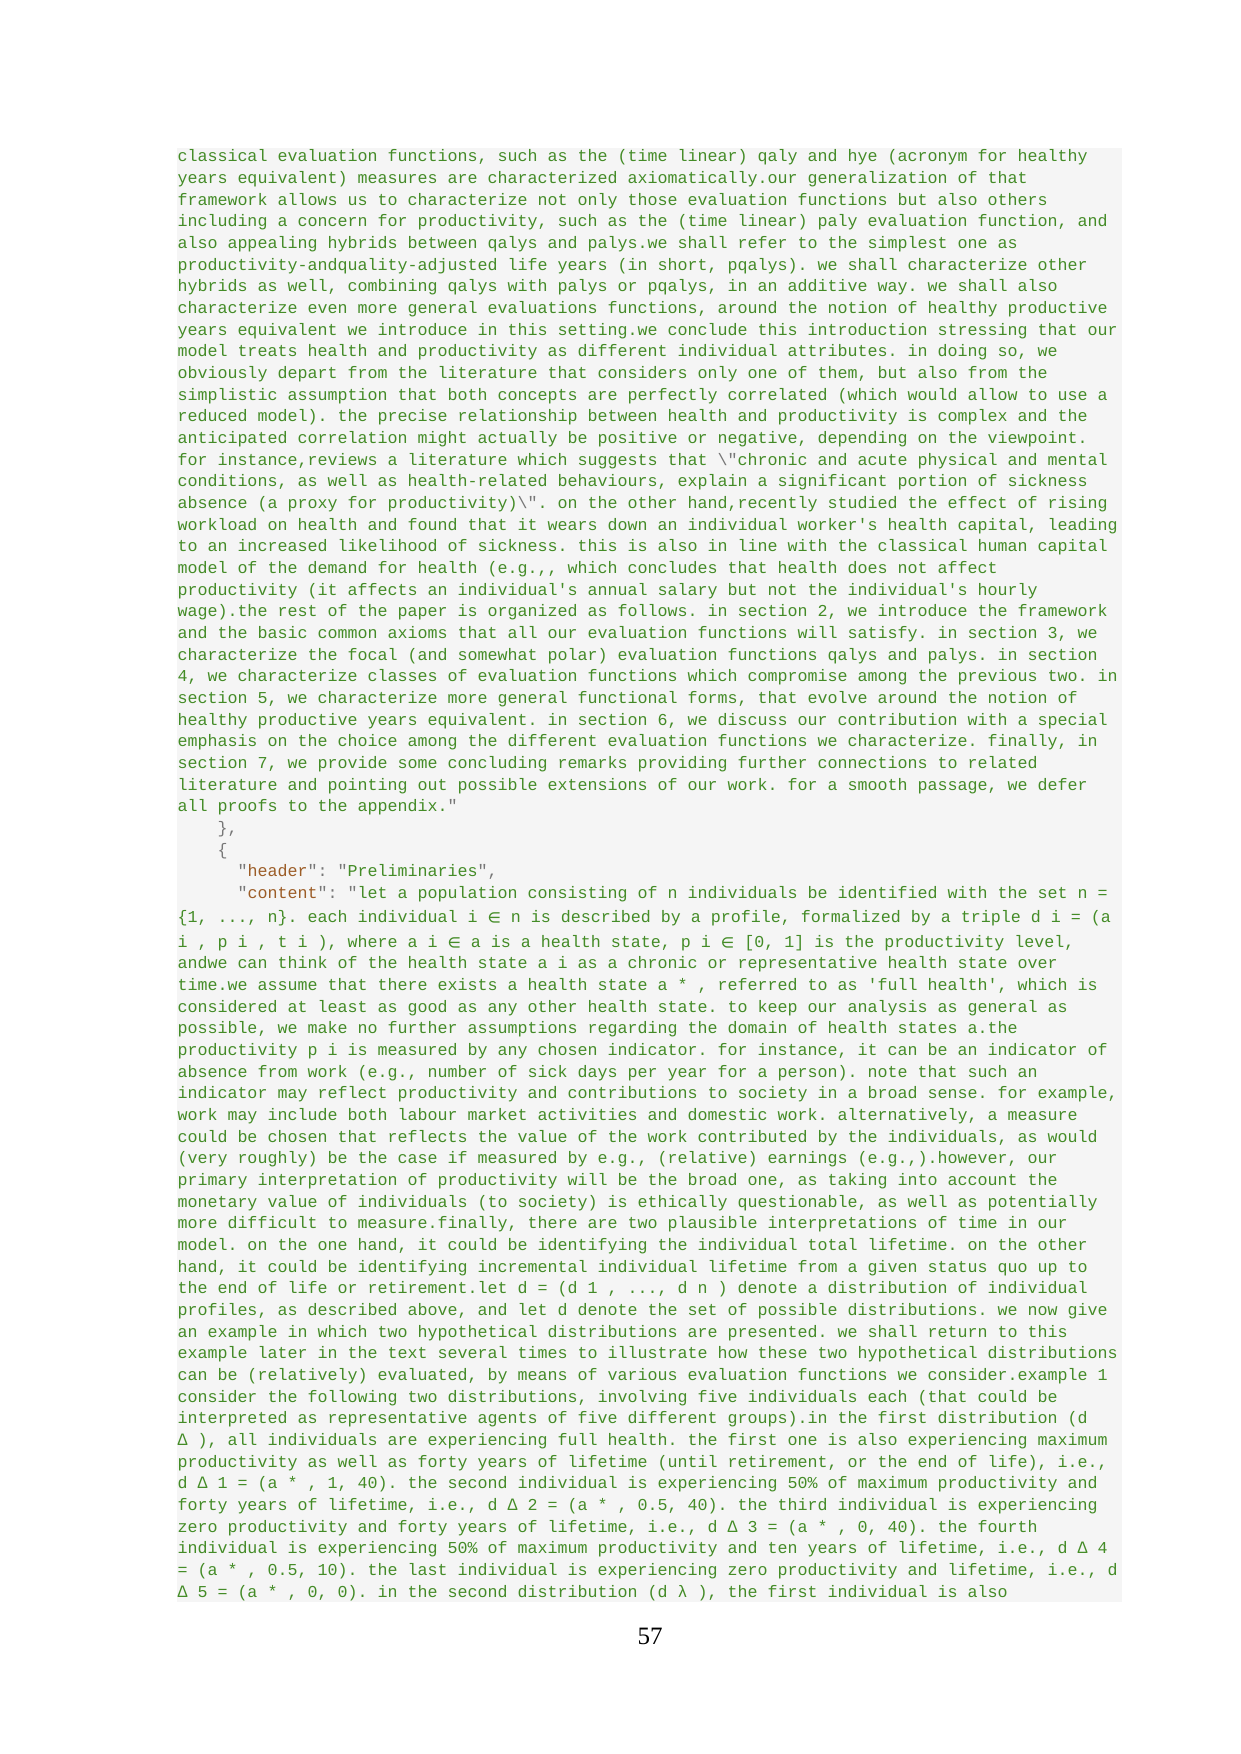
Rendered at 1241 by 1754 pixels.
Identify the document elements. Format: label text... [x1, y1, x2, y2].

text }, [177, 819, 1122, 838]
text "header": "Preliminaries", [177, 863, 1122, 882]
text { [177, 841, 1122, 860]
